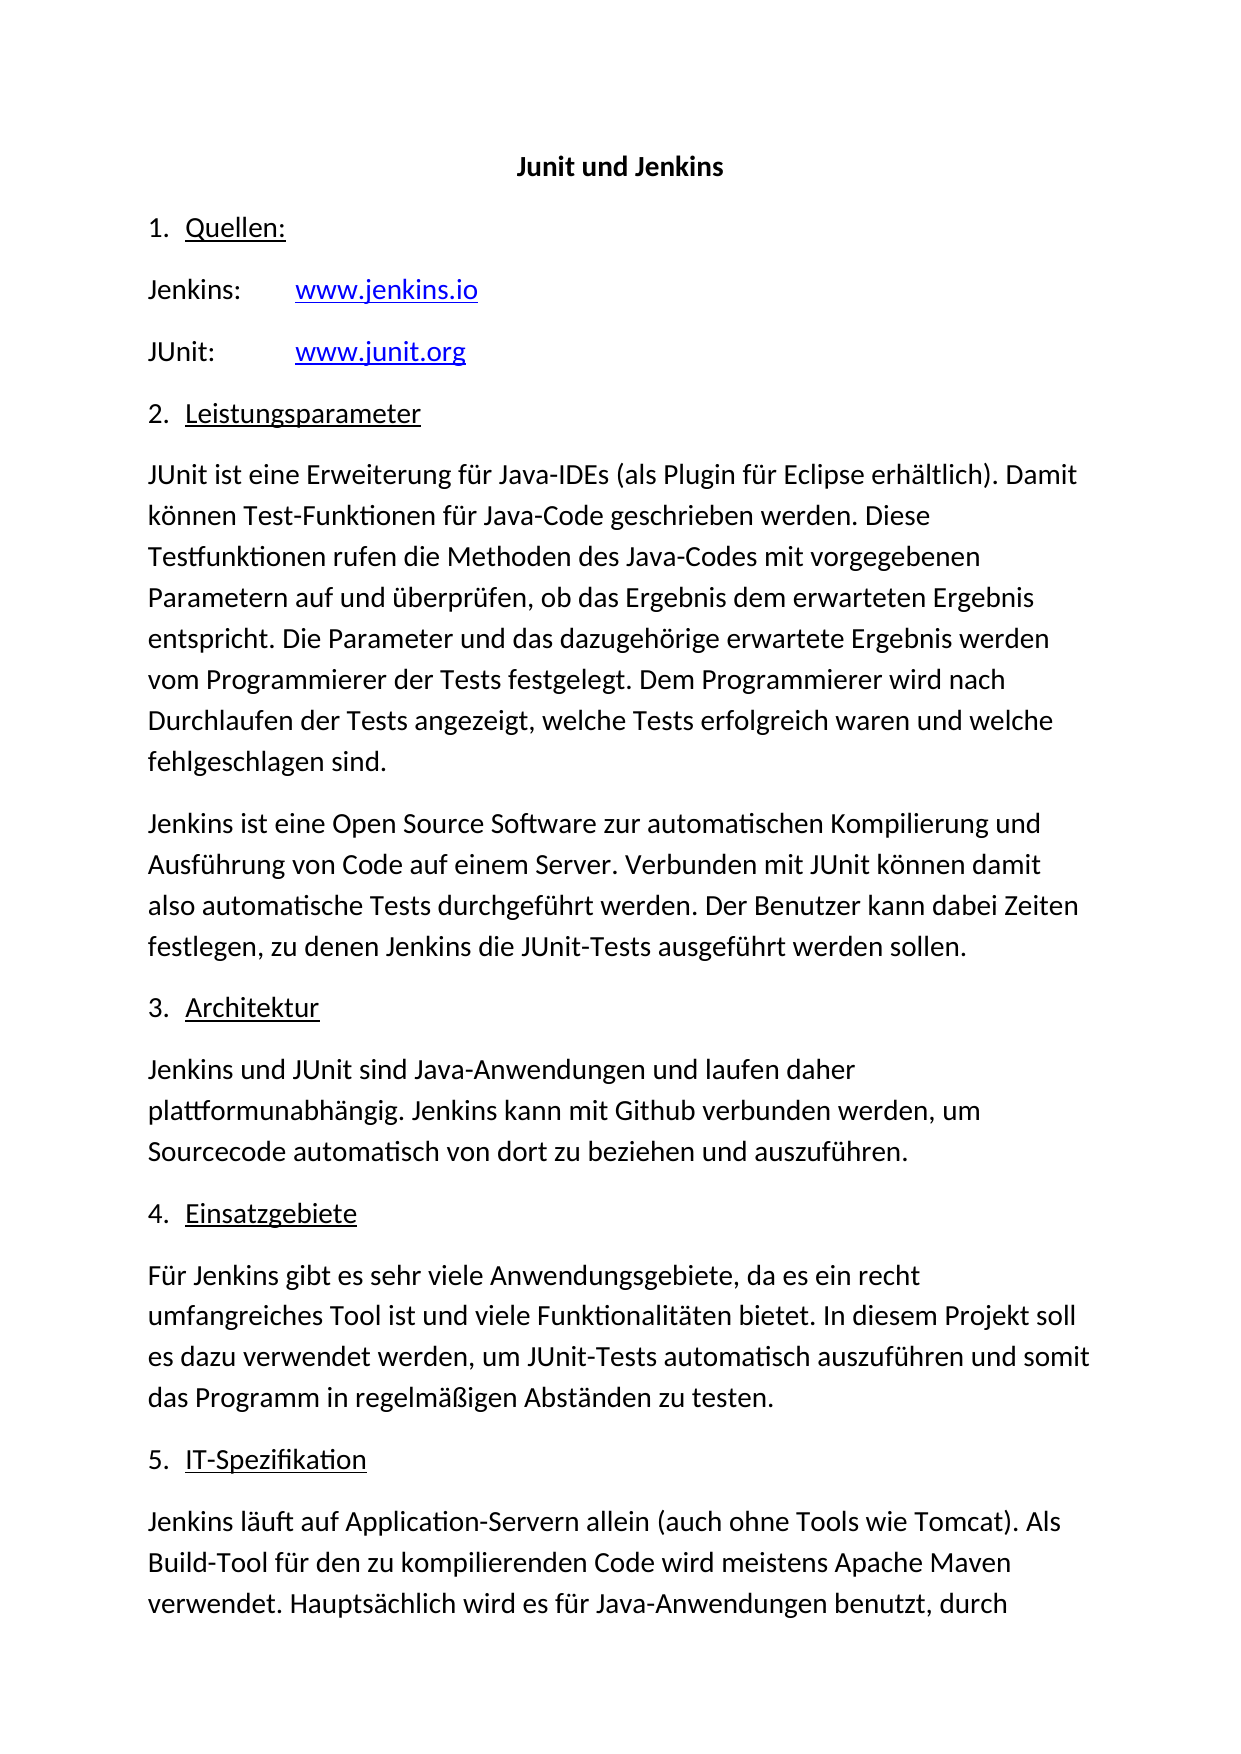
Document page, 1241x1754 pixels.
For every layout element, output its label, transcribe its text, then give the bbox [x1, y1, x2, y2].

list Einsatzgebiete [148, 1195, 1093, 1230]
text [148, 1503, 1093, 1620]
text Für Jenkins gibt es sehr viele Anwendungsgebiete, da es ein recht umfangreiches Tool ist und viele Funktionalitäten bietet. In diesem Projekt soll es dazu verwendet werden, um JUnit-Tests automatisch auszuführen und somit das Programm in regelmäßigen Abständen zu testen. [148, 1257, 1093, 1415]
text JUnit: www.junit.org [148, 333, 1093, 368]
text Jenkins: www.jenkins.io [148, 271, 1093, 307]
text Junit und Jenkins [148, 148, 1093, 183]
list Quellen: [148, 209, 1093, 245]
list Leistungsparameter [148, 395, 1093, 430]
text Jenkins ist eine Open Source Software zur automatischen Kompilierung und Ausführung von Code auf einem Server. Verbunden mit JUnit können damit also automatische Tests durchgeführt werden. Der Benutzer kann dabei Zeiten festlegen, zu denen Jenkins die JUnit-Tests ausgeführt werden sollen. [148, 805, 1093, 963]
text JUnit ist eine Erweiterung für Java-IDEs (als Plugin für Eclipse erhältlich). Damit können Test-Funktionen für Java-Code geschrieben werden. Diese Testfunktionen rufen die Methoden des Java-Codes mit vorgegebenen Parametern auf und überprüfen, ob das Ergebnis dem erwarteten Ergebnis entspricht. Die Parameter und das dazugehörige erwartete Ergebnis werden vom Programmierer der Tests festgelegt. Dem Programmierer wird nach Durchlaufen der Tests angezeigt, welche Tests erfolgreich waren und welche fehlgeschlagen sind. [148, 456, 1093, 779]
list IT-Spezifikation [148, 1441, 1093, 1477]
text Jenkins und JUnit sind Java-Anwendungen und laufen daher plattformunabhängig. Jenkins kann mit Github verbunden werden, um Sourcecode automatisch von dort zu beziehen und auszuführen. [148, 1051, 1093, 1169]
list Architektur [148, 989, 1093, 1025]
